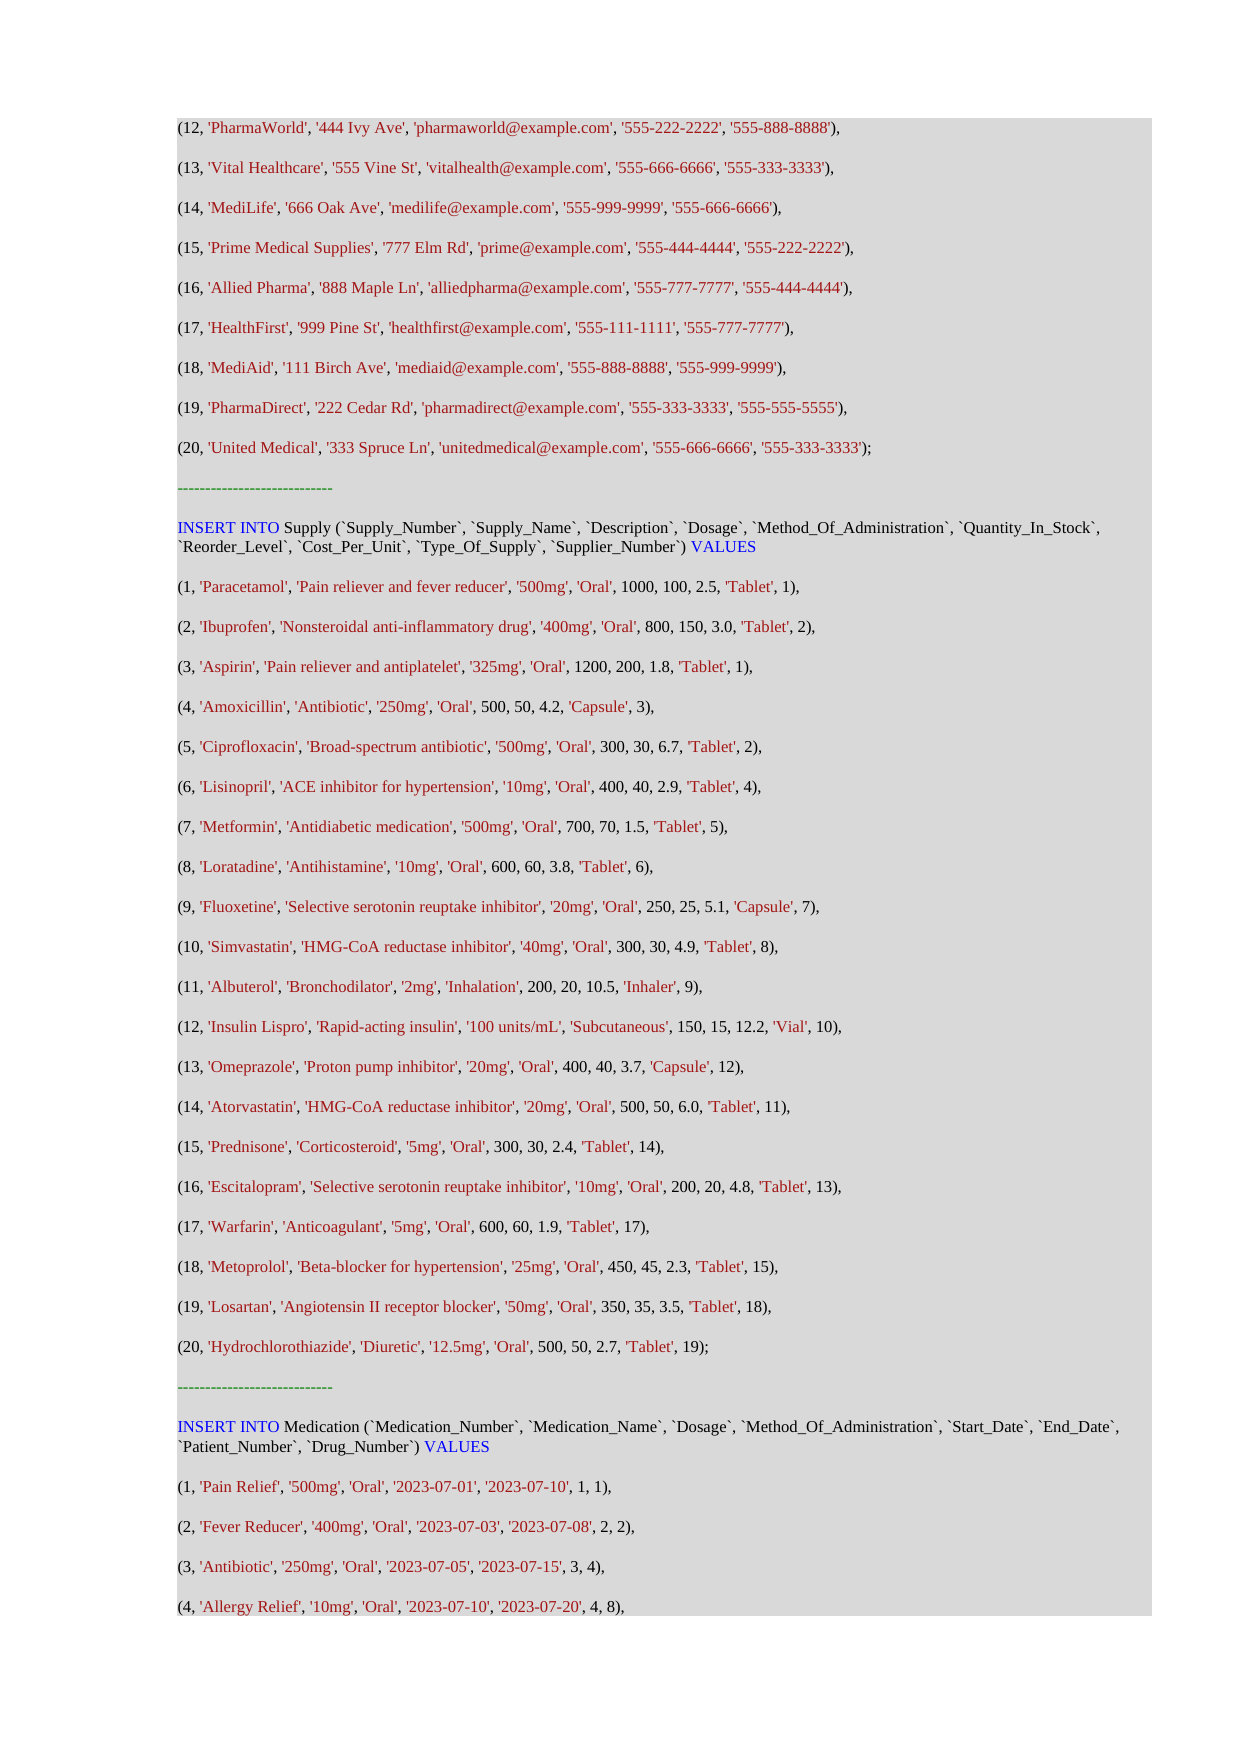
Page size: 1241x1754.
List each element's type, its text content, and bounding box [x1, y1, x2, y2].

text (4, 'Allergy Relief', '10mg', 'Oral', '2023-07-10', '2023-07-20', 4, 8), [177, 1596, 1152, 1616]
text (1, 'Paracetamol', 'Pain reliever and fever reducer', '500mg', 'Oral', 1000, 100, 2.5, 'Tablet', 1), [177, 577, 1152, 596]
text (13, 'Omeprazole', 'Proton pump inhibitor', '20mg', 'Oral', 400, 40, 3.7, 'Capsule', 12), [177, 1057, 1152, 1076]
text (1, 'Pain Relief', '500mg', 'Oral', '2023-07-01', '2023-07-10', 1, 1), [177, 1476, 1152, 1496]
text (4, 'Amoxicillin', 'Antibiotic', '250mg', 'Oral', 500, 50, 4.2, 'Capsule', 3), [177, 697, 1152, 716]
text (7, 'Metformin', 'Antidiabetic medication', '500mg', 'Oral', 700, 70, 1.5, 'Tablet', 5), [177, 817, 1152, 836]
text (20, 'Hydrochlorothiazide', 'Diuretic', '12.5mg', 'Oral', 500, 50, 2.7, 'Tablet', 19); [177, 1337, 1152, 1356]
text (11, 'Albuterol', 'Bronchodilator', '2mg', 'Inhalation', 200, 20, 10.5, 'Inhaler', 9), [177, 977, 1152, 996]
text (5, 'Ciprofloxacin', 'Broad-spectrum antibiotic', '500mg', 'Oral', 300, 30, 6.7, 'Tablet', 2), [177, 737, 1152, 756]
text (8, 'Loratadine', 'Antihistamine', '10mg', 'Oral', 600, 60, 3.8, 'Tablet', 6), [177, 857, 1152, 876]
text ---------------------------- [177, 478, 1152, 497]
text (20, 'United Medical', '333 Spruce Ln', 'unitedmedical@example.com', '555-666-6666', '555-333-3333'); [177, 438, 1152, 457]
text INSERT INTO Medication (`Medication_Number`, `Medication_Name`, `Dosage`, `Method_Of_Administration`, `Start_Date`, `End_Date`, `Patient_Number`, `Drug_Number`) VALUES [177, 1417, 1152, 1456]
text (15, 'Prednisone', 'Corticosteroid', '5mg', 'Oral', 300, 30, 2.4, 'Tablet', 14), [177, 1137, 1152, 1156]
text (2, 'Ibuprofen', 'Nonsteroidal anti-inflammatory drug', '400mg', 'Oral', 800, 150, 3.0, 'Tablet', 2), [177, 617, 1152, 636]
text (13, 'Vital Healthcare', '555 Vine St', 'vitalhealth@example.com', '555-666-6666', '555-333-3333'), [177, 158, 1152, 177]
text (17, 'HealthFirst', '999 Pine St', 'healthfirst@example.com', '555-111-1111', '555-777-7777'), [177, 318, 1152, 337]
text (17, 'Warfarin', 'Anticoagulant', '5mg', 'Oral', 600, 60, 1.9, 'Tablet', 17), [177, 1217, 1152, 1236]
text (3, 'Aspirin', 'Pain reliever and antiplatelet', '325mg', 'Oral', 1200, 200, 1.8, 'Tablet', 1), [177, 657, 1152, 676]
text (19, 'PharmaDirect', '222 Cedar Rd', 'pharmadirect@example.com', '555-333-3333', '555-555-5555'), [177, 398, 1152, 417]
text (3, 'Antibiotic', '250mg', 'Oral', '2023-07-05', '2023-07-15', 3, 4), [177, 1556, 1152, 1576]
text (12, 'PharmaWorld', '444 Ivy Ave', 'pharmaworld@example.com', '555-222-2222', '555-888-8888'), [177, 118, 1152, 137]
text (14, 'MediLife', '666 Oak Ave', 'medilife@example.com', '555-999-9999', '555-666-6666'), [177, 198, 1152, 217]
text (9, 'Fluoxetine', 'Selective serotonin reuptake inhibitor', '20mg', 'Oral', 250, 25, 5.1, 'Capsule', 7), [177, 897, 1152, 916]
text (19, 'Losartan', 'Angiotensin II receptor blocker', '50mg', 'Oral', 350, 35, 3.5, 'Tablet', 18), [177, 1297, 1152, 1316]
text ---------------------------- [177, 1377, 1152, 1396]
text (18, 'MediAid', '111 Birch Ave', 'mediaid@example.com', '555-888-8888', '555-999-9999'), [177, 358, 1152, 377]
text (18, 'Metoprolol', 'Beta-blocker for hypertension', '25mg', 'Oral', 450, 45, 2.3, 'Tablet', 15), [177, 1257, 1152, 1276]
text (16, 'Escitalopram', 'Selective serotonin reuptake inhibitor', '10mg', 'Oral', 200, 20, 4.8, 'Tablet', 13), [177, 1177, 1152, 1196]
text (6, 'Lisinopril', 'ACE inhibitor for hypertension', '10mg', 'Oral', 400, 40, 2.9, 'Tablet', 4), [177, 777, 1152, 796]
text (14, 'Atorvastatin', 'HMG-CoA reductase inhibitor', '20mg', 'Oral', 500, 50, 6.0, 'Tablet', 11), [177, 1097, 1152, 1116]
text (2, 'Fever Reducer', '400mg', 'Oral', '2023-07-03', '2023-07-08', 2, 2), [177, 1516, 1152, 1536]
text (16, 'Allied Pharma', '888 Maple Ln', 'alliedpharma@example.com', '555-777-7777', '555-444-4444'), [177, 278, 1152, 297]
text (10, 'Simvastatin', 'HMG-CoA reductase inhibitor', '40mg', 'Oral', 300, 30, 4.9, 'Tablet', 8), [177, 937, 1152, 956]
text INSERT INTO Supply (`Supply_Number`, `Supply_Name`, `Description`, `Dosage`, `Method_Of_Administration`, `Quantity_In_Stock`, `Reorder_Level`, `Cost_Per_Unit`, `Type_Of_Supply`, `Supplier_Number`) VALUES [177, 518, 1152, 556]
text (15, 'Prime Medical Supplies', '777 Elm Rd', 'prime@example.com', '555-444-4444', '555-222-2222'), [177, 238, 1152, 257]
text (12, 'Insulin Lispro', 'Rapid-acting insulin', '100 units/mL', 'Subcutaneous', 150, 15, 12.2, 'Vial', 10), [177, 1017, 1152, 1036]
